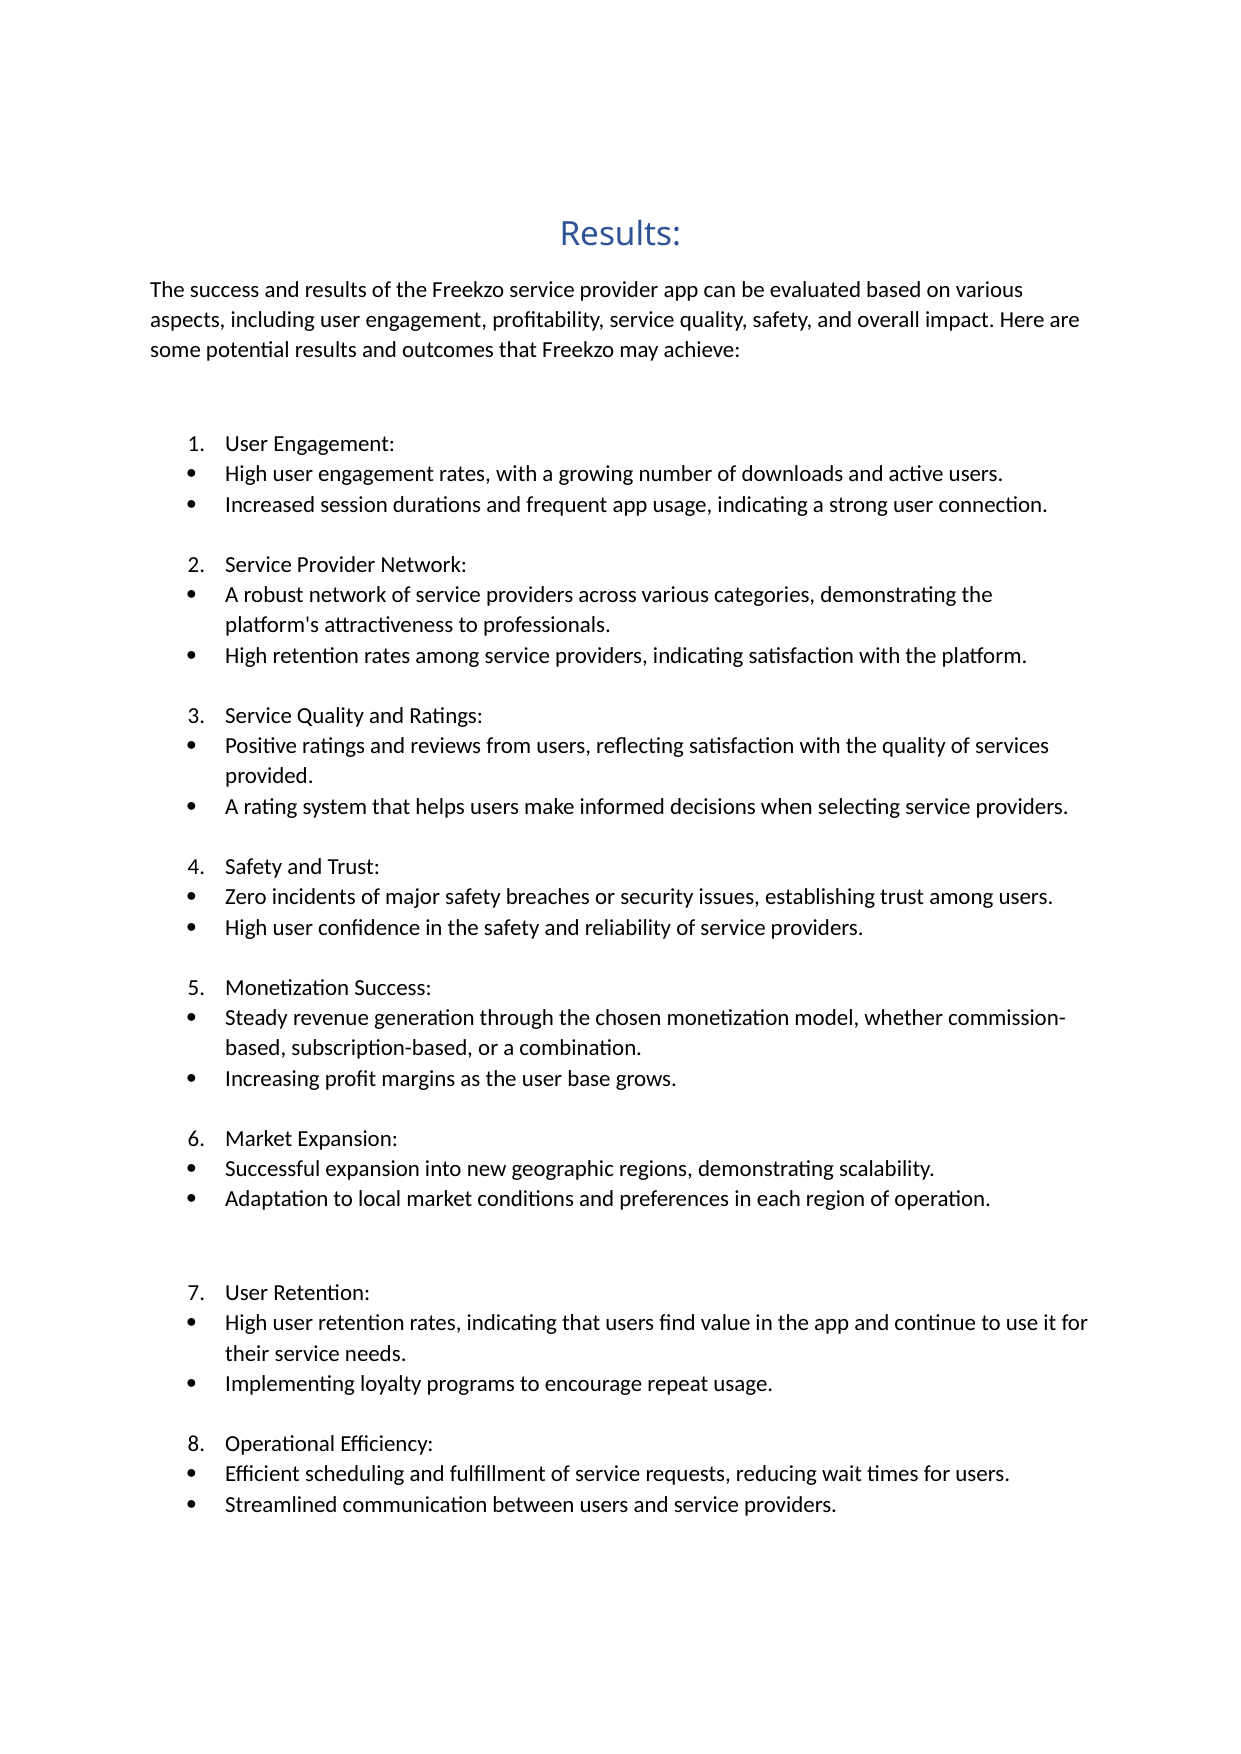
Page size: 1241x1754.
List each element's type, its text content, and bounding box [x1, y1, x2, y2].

list High user retention rates, indicating that users find value in the app and continue to use it for their service needs. [187, 1308, 1090, 1367]
text The success and results of the Freekzo service provider app can be evaluated based on various aspects, including user engagement, profitability, service quality, safety, and overall impact. Here are some potential results and outcomes that Freekzo may achieve: [150, 275, 1090, 363]
list A robust network of service providers across various categories, demonstrating the platform's attractiveness to professionals. [187, 580, 1090, 638]
list Implementing loyalty programs to encourage repeat usage. [187, 1369, 1090, 1397]
list Steady revenue generation through the chosen monetization model, whether commission-based, subscription-based, or a combination. [187, 1003, 1090, 1061]
list Increasing profit margins as the user base grows. [187, 1064, 1090, 1092]
list Market Expansion: [187, 1124, 1090, 1152]
list User Retention: [187, 1278, 1090, 1306]
list High user engagement rates, with a growing number of downloads and active users. [187, 459, 1090, 487]
list Successful expansion into new geographic regions, demonstrating scalability. [187, 1154, 1090, 1182]
list Safety and Trust: [187, 852, 1090, 880]
list Positive ratings and reviews from users, reflecting satisfaction with the quality of services provided. [187, 731, 1090, 789]
text Results: [150, 209, 1090, 255]
list A rating system that helps users make informed decisions when selecting service providers. [187, 792, 1090, 820]
list Streamlined communication between users and service providers. [187, 1490, 1090, 1518]
list High user confidence in the safety and reliability of service providers. [187, 913, 1090, 941]
list Increased session durations and frequent app usage, indicating a strong user connection. [187, 490, 1090, 518]
list Service Quality and Ratings: [187, 701, 1090, 729]
list Efficient scheduling and fulfillment of service requests, reducing wait times for users. [187, 1459, 1090, 1487]
list Service Provider Network: [187, 550, 1090, 578]
list Adaptation to local market conditions and preferences in each region of operation. [187, 1184, 1090, 1212]
list High retention rates among service providers, indicating satisfaction with the platform. [187, 641, 1090, 669]
list Zero incidents of major safety breaches or security issues, establishing trust among users. [187, 882, 1090, 910]
list User Engagement: [187, 429, 1090, 457]
list Operational Efficiency: [187, 1429, 1090, 1457]
list Monetization Success: [187, 973, 1090, 1001]
